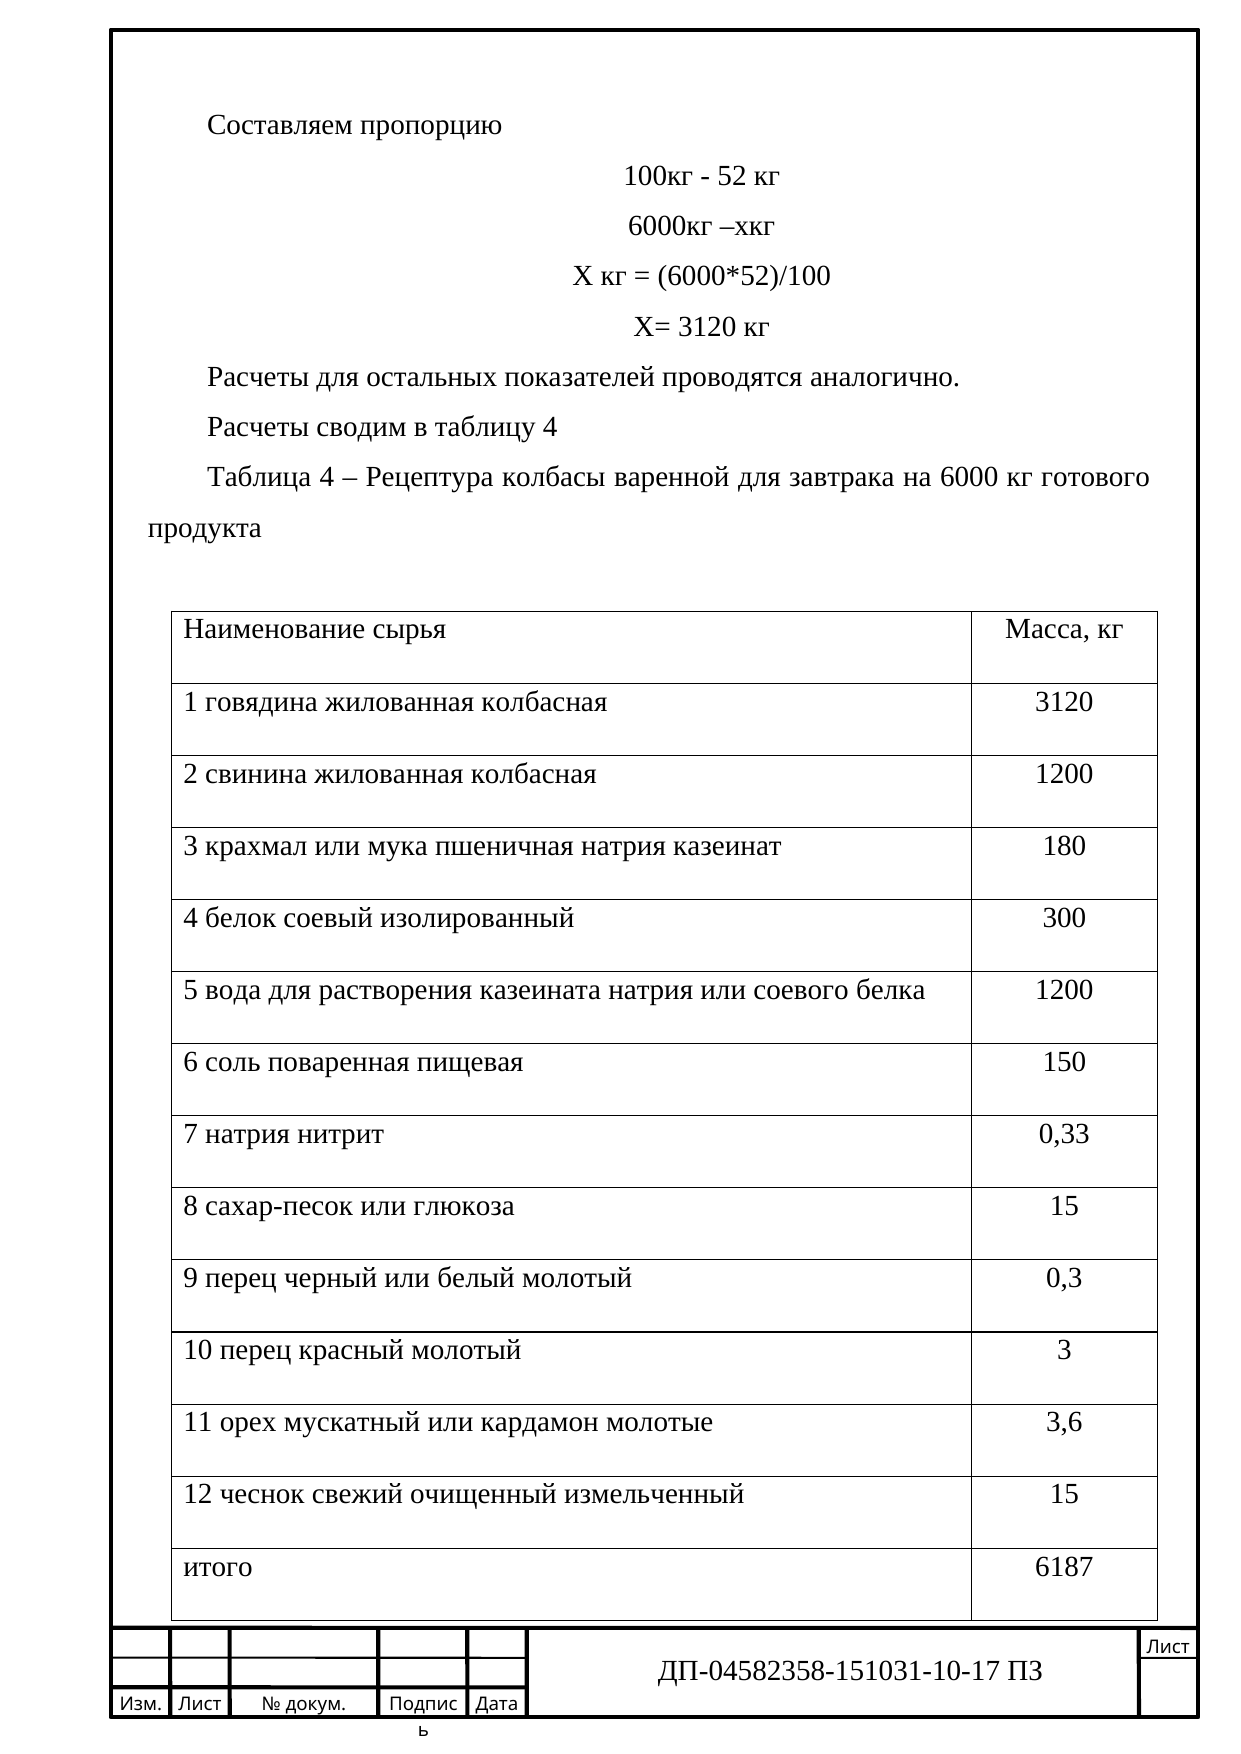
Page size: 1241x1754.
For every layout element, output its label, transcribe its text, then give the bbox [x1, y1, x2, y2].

table_cell 2 свинина жилованная колбасная [172, 756, 971, 827]
table_cell 15 [972, 1477, 1157, 1548]
table_cell 180 [972, 828, 1157, 899]
table_cell 4 белок соевый изолированный [172, 900, 971, 971]
table_cell 3120 [972, 684, 1157, 755]
table_cell 3 [972, 1333, 1157, 1403]
table_cell 7 натрия нитрит [172, 1116, 971, 1187]
text Х= 3120 кг [177, 309, 1152, 342]
table_cell 1 говядина жилованная колбасная [172, 684, 971, 755]
table_header Наименование сырья [172, 612, 971, 683]
table_cell 150 [972, 1044, 1157, 1115]
table_cell 5 вода для растворения казеината натрия или соевого белка [172, 972, 971, 1043]
table_cell 12 чеснок свежий очищенный измельченный [172, 1477, 971, 1548]
table_cell 3,6 [972, 1405, 1157, 1476]
text Расчеты для остальных показателей проводятся аналогично. [148, 359, 1152, 392]
table_cell 1200 [972, 756, 1157, 827]
text Х кг = (6000*52)/100 [177, 258, 1152, 292]
table_cell 9 перец черный или белый молотый [172, 1260, 971, 1331]
table_cell 3 крахмал или мука пшеничная натрия казеинат [172, 828, 971, 899]
text Составляем пропорцию [148, 107, 1152, 141]
table_cell 6 соль поваренная пищевая [172, 1044, 971, 1115]
table_cell 10 перец красный молотый [172, 1333, 971, 1403]
text Расчеты сводим в таблицу 4 [148, 409, 1152, 443]
table_cell 15 [972, 1188, 1157, 1259]
table_cell 11 орех мускатный или кардамон молотые [172, 1405, 971, 1476]
table_cell 8 сахар-песок или глюкоза [172, 1188, 971, 1259]
text 6000кг –хкг [177, 208, 1152, 242]
table_cell итого [172, 1549, 971, 1620]
text 100кг - 52 кг [177, 158, 1152, 191]
table_header Масса, кг [972, 612, 1157, 683]
text Таблица 4 – Рецептура колбасы варенной для завтрака на 6000 кг готового продукта [148, 459, 1152, 543]
table_cell 0,3 [972, 1260, 1157, 1331]
table_cell 0,33 [972, 1116, 1157, 1187]
table_cell 300 [972, 900, 1157, 971]
table_cell 1200 [972, 972, 1157, 1043]
table_cell 6187 [972, 1549, 1157, 1620]
